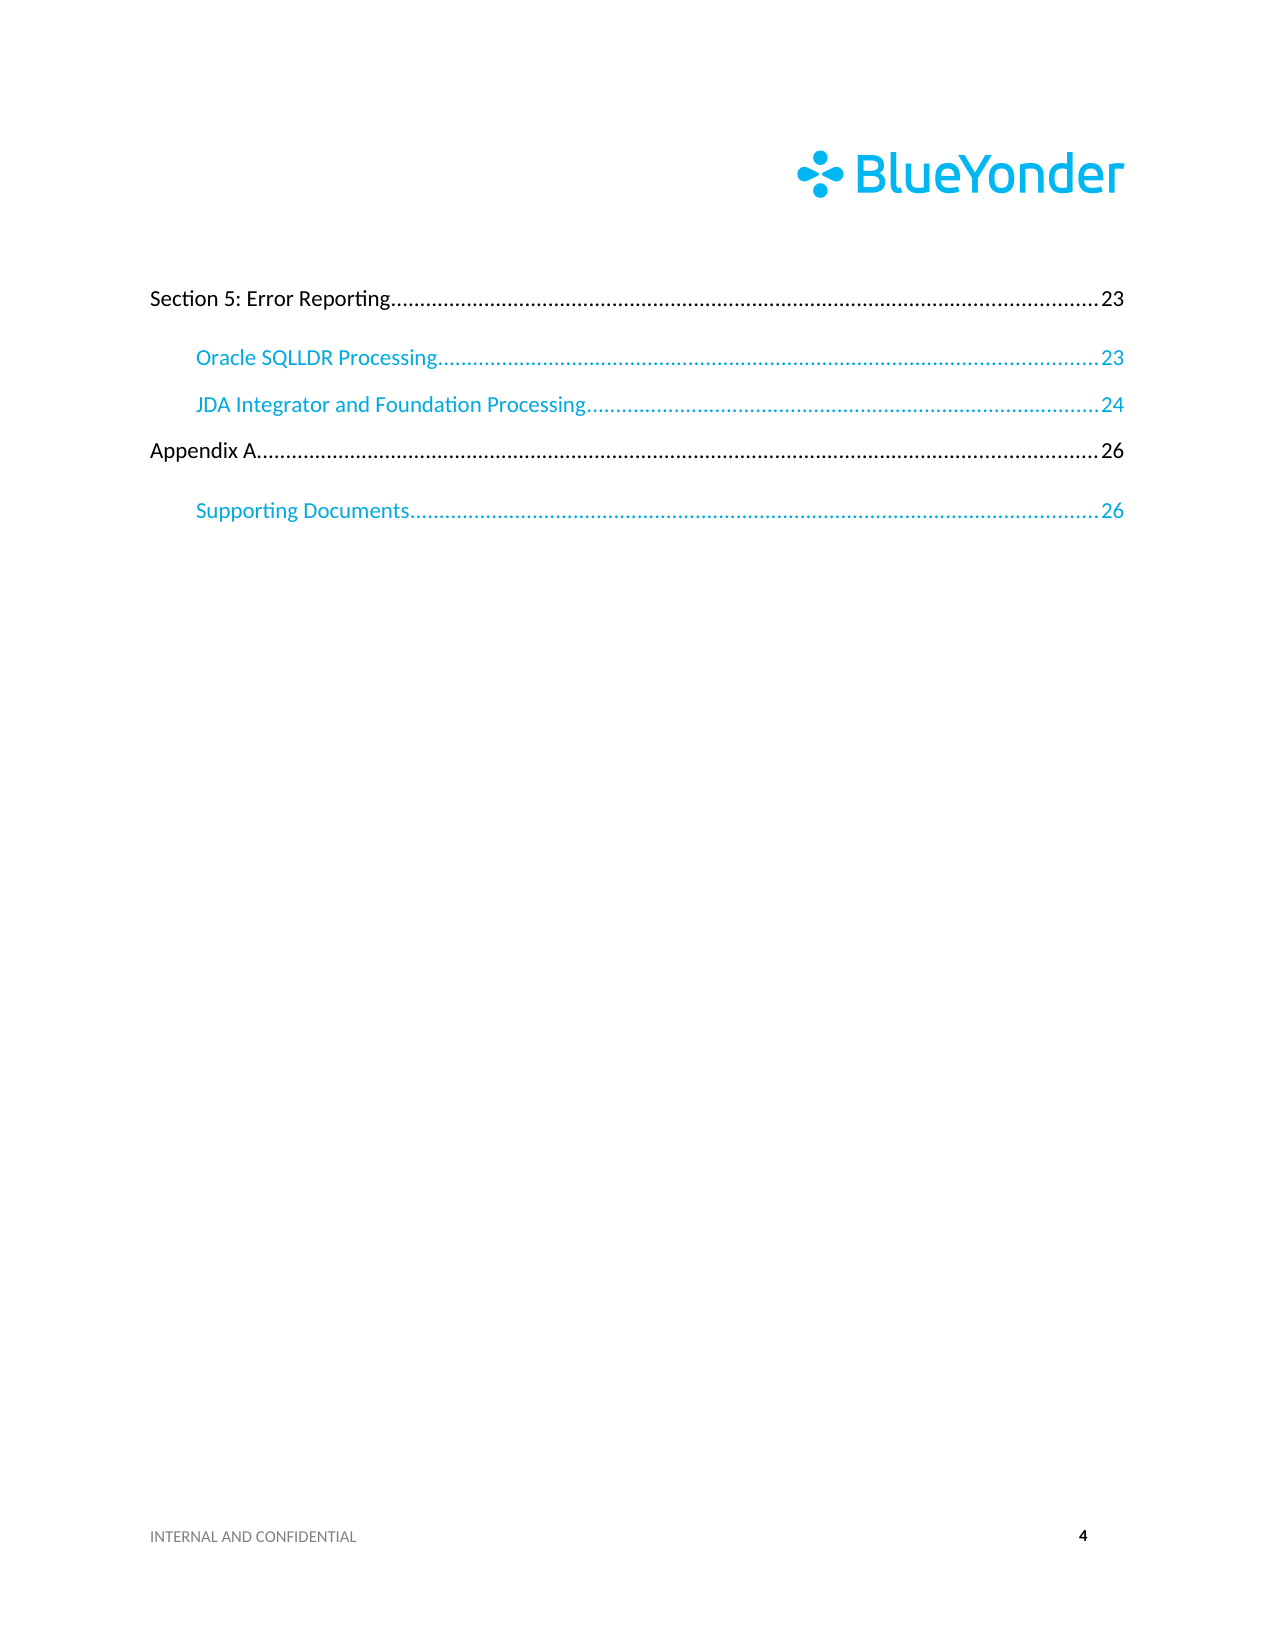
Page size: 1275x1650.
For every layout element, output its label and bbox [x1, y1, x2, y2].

picture [797, 150, 1125, 199]
